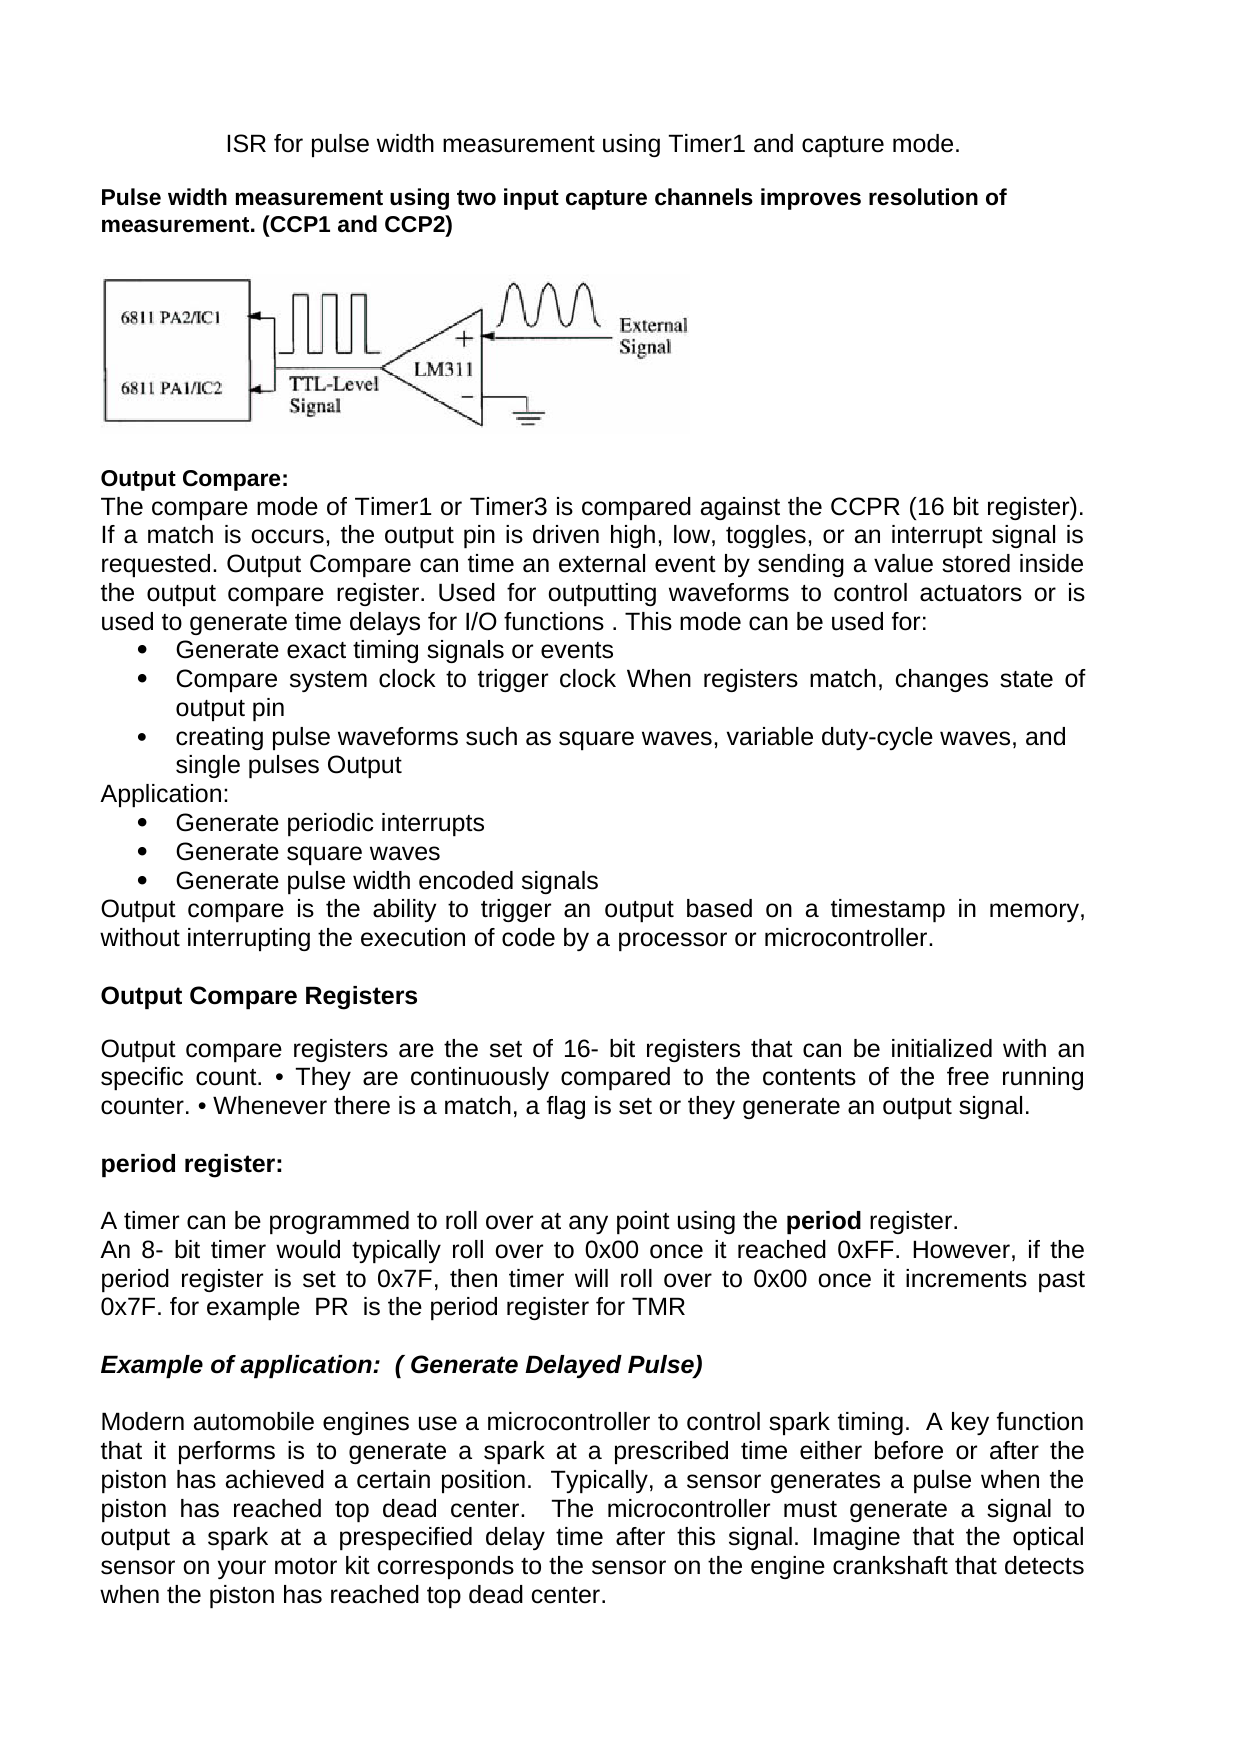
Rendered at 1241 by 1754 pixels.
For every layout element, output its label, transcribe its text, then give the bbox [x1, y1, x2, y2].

list creating pulse waveforms such as square waves, variable duty-cycle waves, and single pulses Output [138, 722, 1087, 779]
text ISR for pulse width measurement using Timer1 and capture mode. [100, 129, 1087, 158]
text Output compare registers are the set of 16- bit registers that can be initialized with an specific count. • They are continuously compared to the contents of the free running counter. • Whenever there is a match, a flag is set or they generate an output signal. [100, 1033, 1087, 1120]
text Modern automobile engines use a microcontroller to control spark timing. A key function that it performs is to generate a spark at a prescribed time either before or after the piston has achieved a certain position. Typically, a sensor generates a pulse when the piston has reached top dead center. The microcontroller must generate a signal to output a spark at a prespecified delay time after this signal. Imagine that the optical sensor on your motor kit corresponds to the sensor on the engine crankshaft that detects when the piston has reached top dead center. [100, 1407, 1087, 1608]
picture [100, 263, 690, 439]
text Pulse width measurement using two input capture channels improves resolution of measurement. (CCP1 and CCP2) [100, 184, 1087, 237]
list Generate periodic interrupts [138, 808, 1087, 837]
text Application: [100, 779, 1087, 808]
text Example of application: ( Generate Delayed Pulse) [100, 1350, 1087, 1378]
text Output compare is the ability to trigger an output based on a timestamp in memory, without interrupting the execution of code by a processor or microcontroller. [100, 894, 1087, 952]
text A timer can be programmed to roll over at any point using the period register. [100, 1206, 1087, 1235]
list Generate square waves [138, 837, 1087, 866]
text period register: [100, 1148, 1087, 1177]
text The compare mode of Timer1 or Timer3 is compared against the CCPR (16 bit register). If a match is occurs, the output pin is driven high, low, toggles, or an interrupt signal is requested. Output Compare can time an external event by sending a value stored inside the output compare register. Used for outputting waveforms to control actuators or is used to generate time delays for I/O functions . This mode can be used for: [100, 491, 1087, 635]
text Output Compare: [100, 465, 1087, 491]
text An 8- bit timer would typically roll over to 0x00 once it reached 0xFF. However, if the period register is set to 0x7F, then timer will roll over to 0x00 once it increments past 0x7F. for example PR is the period register for TMR [100, 1235, 1087, 1321]
list Compare system clock to trigger clock When registers match, changes state of output pin [138, 664, 1087, 722]
subtitle Output Compare Registers [100, 981, 1087, 1009]
list Generate exact timing signals or events [138, 635, 1087, 664]
list Generate pulse width encoded signals [138, 866, 1087, 894]
